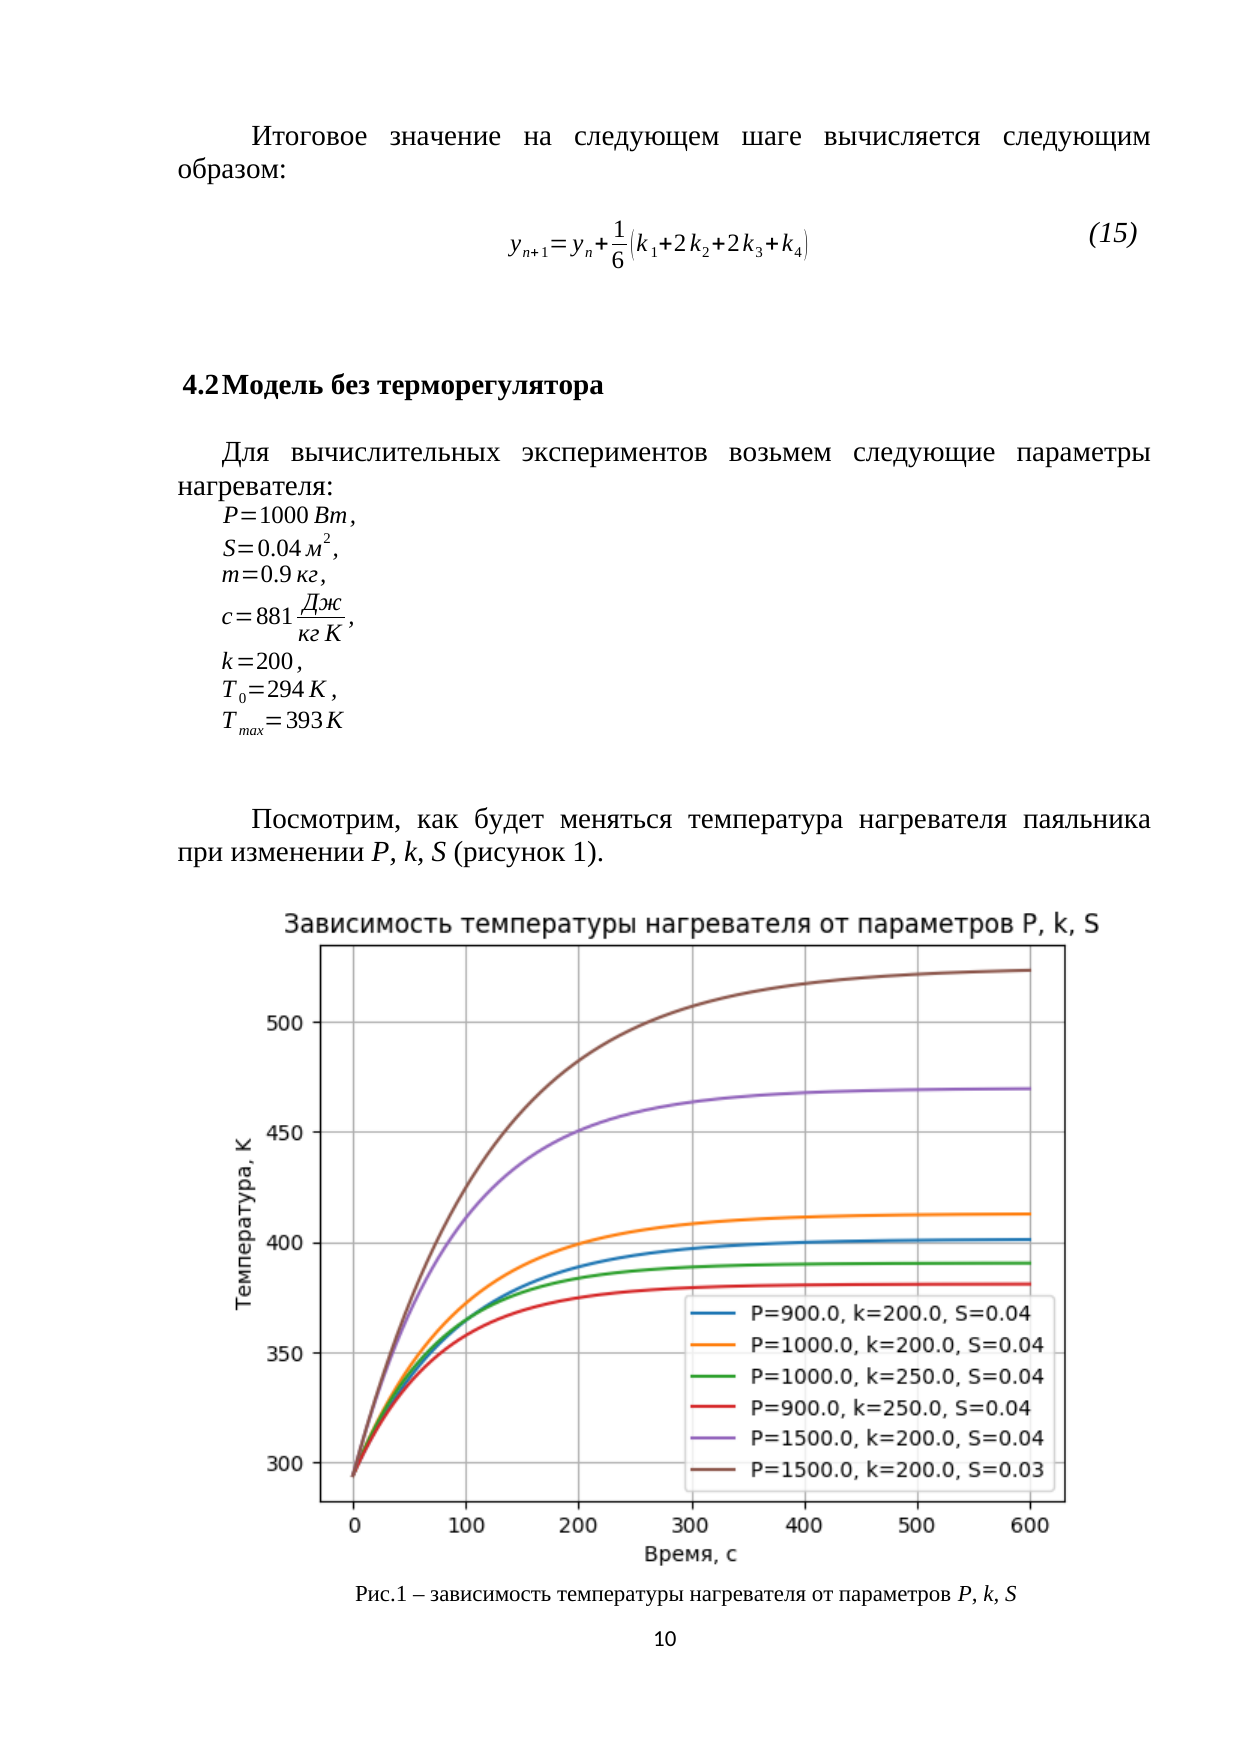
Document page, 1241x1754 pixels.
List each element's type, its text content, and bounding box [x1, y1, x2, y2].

list Рис.1 – зависимость температуры нагревателя от параметров P, k, S [222, 1580, 1152, 1606]
text Итоговое значение на следующем шаге вычисляется следующим образом: [177, 118, 1152, 185]
list Модель без терморегулятора [182, 367, 1152, 401]
table_header (15) [1064, 215, 1151, 274]
list Для вычислительных экспериментов возьмем следующие параметры нагревателя: [177, 434, 1152, 501]
text Посмотрим, как будет меняться температура нагревателя паяльника при изменении P, k, S (рисунок 1). [177, 801, 1152, 868]
picture [221, 897, 1114, 1581]
table_header [253, 215, 1063, 274]
